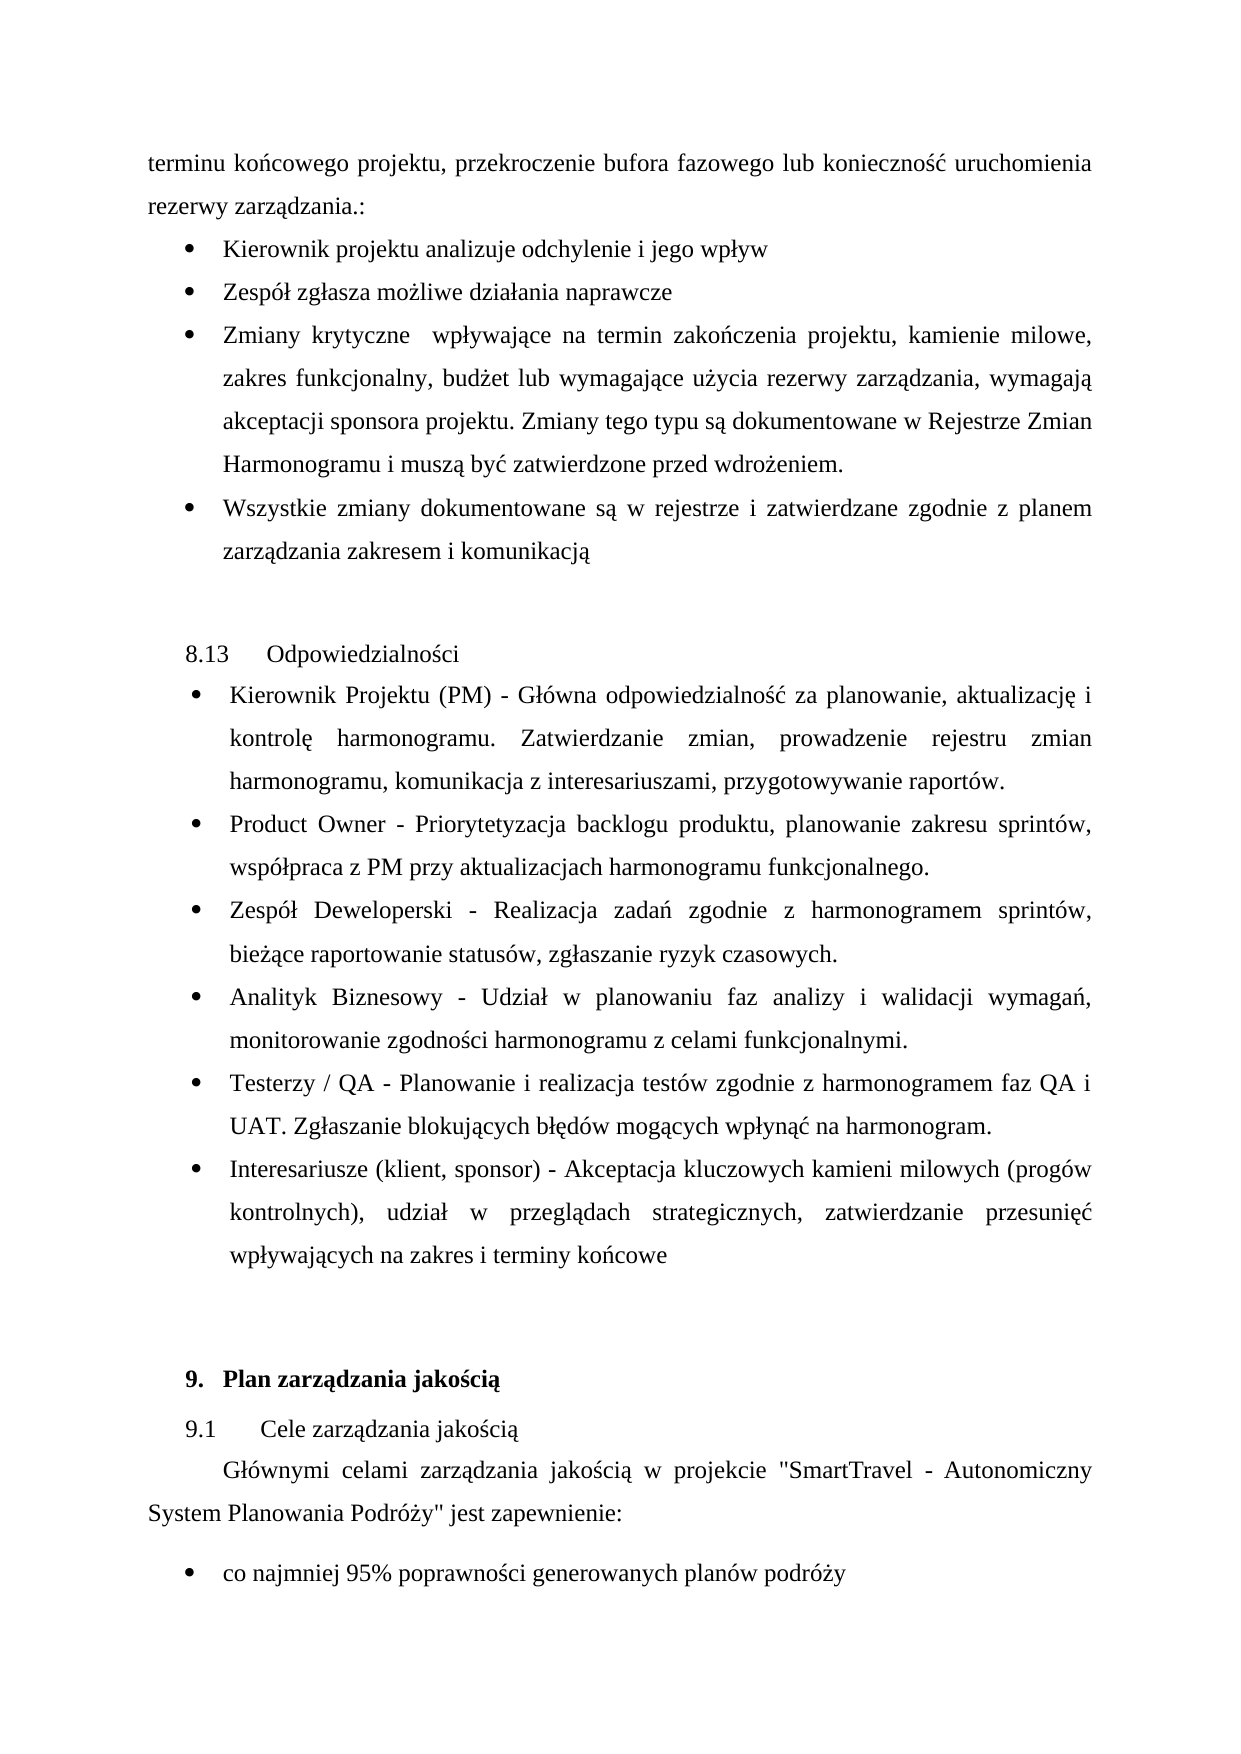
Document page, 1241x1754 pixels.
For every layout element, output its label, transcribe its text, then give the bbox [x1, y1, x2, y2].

list Analityk Biznesowy - Udział w planowaniu faz analizy i walidacji wymagań, monitorowanie zgodności harmonogramu z celami funkcjonalnymi. [192, 982, 1093, 1054]
list Zespół Deweloperski - Realizacja zadań zgodnie z harmonogramem sprintów, bieżące raportowanie statusów, zgłaszanie ryzyk czasowych. [192, 896, 1093, 967]
list Kierownik Projektu (PM) - Główna odpowiedzialność za planowanie, aktualizację i kontrolę harmonogramu. Zatwierdzanie zmian, prowadzenie rejestru zmian harmonogramu, komunikacja z interesariuszami, przygotowywanie raportów. [192, 680, 1093, 795]
subtitle Odpowiedzialności [185, 639, 1093, 667]
list co najmniej 95% poprawności generowanych planów podróży [185, 1558, 1093, 1587]
subtitle Cele zarządzania jakością [185, 1414, 1093, 1443]
list Zespół zgłasza możliwe działania naprawcze [185, 277, 1093, 306]
list Kierownik projektu analizuje odchylenie i jego wpływ [185, 234, 1093, 263]
list Interesariusze (klient, sponsor) - Akceptacja kluczowych kamieni milowych (progów kontrolnych), udział w przeglądach strategicznych, zatwierdzanie przesunięć wpływających na zakres i terminy końcowe [192, 1154, 1093, 1269]
text Głównymi celami zarządzania jakością w projekcie "SmartTravel - Autonomiczny System Planowania Podróży" jest zapewnienie: [148, 1455, 1093, 1527]
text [148, 148, 1093, 219]
list Wszystkie zmiany dokumentowane są w rejestrze i zatwierdzane zgodnie z planem zarządzania zakresem i komunikacją [185, 493, 1093, 564]
list Testerzy / QA - Planowanie i realizacja testów zgodnie z harmonogramem faz QA i UAT. Zgłaszanie blokujących błędów mogących wpłynąć na harmonogram. [192, 1068, 1093, 1140]
subtitle Plan zarządzania jakością [185, 1364, 1093, 1393]
list Product Owner - Priorytetyzacja backlogu produktu, planowanie zakresu sprintów, współpraca z PM przy aktualizacjach harmonogramu funkcjonalnego. [192, 809, 1093, 881]
list Zmiany krytyczne wpływające na termin zakończenia projektu, kamienie milowe, zakres funkcjonalny, budżet lub wymagające użycia rezerwy zarządzania, wymagają akceptacji sponsora projektu. Zmiany tego typu są dokumentowane w Rejestrze Zmian Harmonogramu i muszą być zatwierdzone przed wdrożeniem. [185, 320, 1093, 478]
